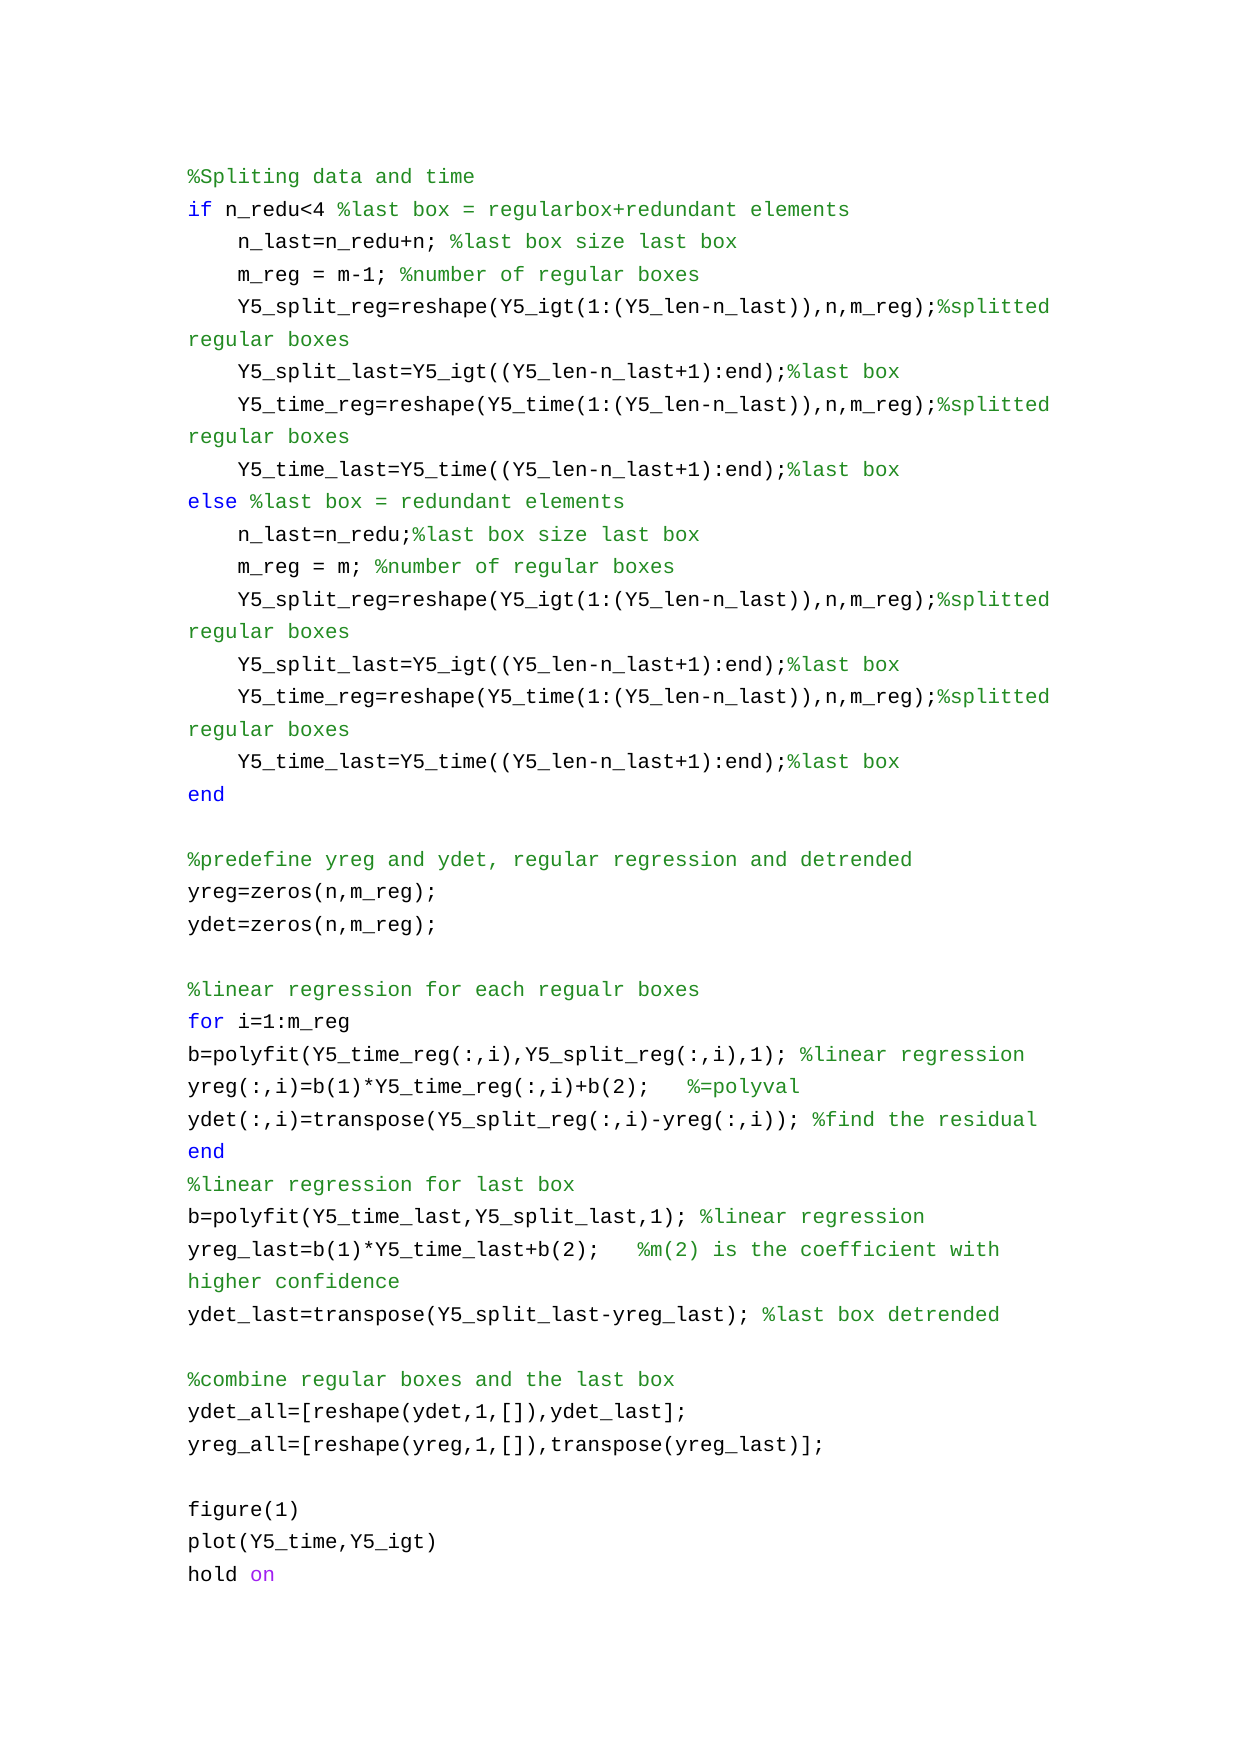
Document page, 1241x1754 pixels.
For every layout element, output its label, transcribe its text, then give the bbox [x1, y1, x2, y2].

text if n_redu<4 %last box = regularbox+redundant elements [187, 194, 1053, 227]
text b=polyfit(Y5_time_reg(:,i),Y5_split_reg(:,i),1); %linear regression [187, 1039, 1053, 1072]
text Y5_time_last=Y5_time((Y5_len-n_last+1):end);%last box [187, 454, 1053, 487]
text m_reg = m-1; %number of regular boxes [187, 259, 1053, 292]
text yreg_all=[reshape(yreg,1,[]),transpose(yreg_last)]; [187, 1429, 1053, 1462]
text Y5_split_last=Y5_igt((Y5_len-n_last+1):end);%last box [187, 357, 1053, 389]
text ydet(:,i)=transpose(Y5_split_reg(:,i)-yreg(:,i)); %find the residual [187, 1104, 1053, 1137]
text Y5_split_reg=reshape(Y5_igt(1:(Y5_len-n_last)),n,m_reg);%splitted regular boxes [187, 584, 1053, 649]
text ydet=zeros(n,m_reg); [187, 909, 1053, 942]
text %predefine yreg and ydet, regular regression and detrended [187, 844, 1053, 877]
text %Spliting data and time [187, 162, 1053, 194]
text for i=1:m_reg [187, 1007, 1053, 1039]
text hold on [187, 1559, 1053, 1592]
text plot(Y5_time,Y5_igt) [187, 1527, 1053, 1559]
text %linear regression for each regualr boxes [187, 974, 1053, 1007]
text ydet_last=transpose(Y5_split_last-yreg_last); %last box detrended [187, 1299, 1053, 1332]
text end [187, 779, 1053, 812]
text Y5_time_reg=reshape(Y5_time(1:(Y5_len-n_last)),n,m_reg);%splitted regular boxes [187, 682, 1053, 747]
text m_reg = m; %number of regular boxes [187, 552, 1053, 584]
text figure(1) [187, 1494, 1053, 1527]
text %combine regular boxes and the last box [187, 1364, 1053, 1397]
text end [187, 1137, 1053, 1169]
text yreg(:,i)=b(1)*Y5_time_reg(:,i)+b(2); %=polyval [187, 1072, 1053, 1104]
text ydet_all=[reshape(ydet,1,[]),ydet_last]; [187, 1397, 1053, 1429]
text yreg_last=b(1)*Y5_time_last+b(2); %m(2) is the coefficient with higher confidence [187, 1234, 1053, 1299]
text b=polyfit(Y5_time_last,Y5_split_last,1); %linear regression [187, 1202, 1053, 1234]
text n_last=n_redu+n; %last box size last box [187, 227, 1053, 259]
text Y5_split_reg=reshape(Y5_igt(1:(Y5_len-n_last)),n,m_reg);%splitted regular boxes [187, 292, 1053, 357]
text else %last box = redundant elements [187, 487, 1053, 519]
text Y5_time_last=Y5_time((Y5_len-n_last+1):end);%last box [187, 747, 1053, 779]
text Y5_split_last=Y5_igt((Y5_len-n_last+1):end);%last box [187, 649, 1053, 682]
text %linear regression for last box [187, 1169, 1053, 1202]
text yreg=zeros(n,m_reg); [187, 877, 1053, 909]
text n_last=n_redu;%last box size last box [187, 519, 1053, 552]
text Y5_time_reg=reshape(Y5_time(1:(Y5_len-n_last)),n,m_reg);%splitted regular boxes [187, 389, 1053, 454]
